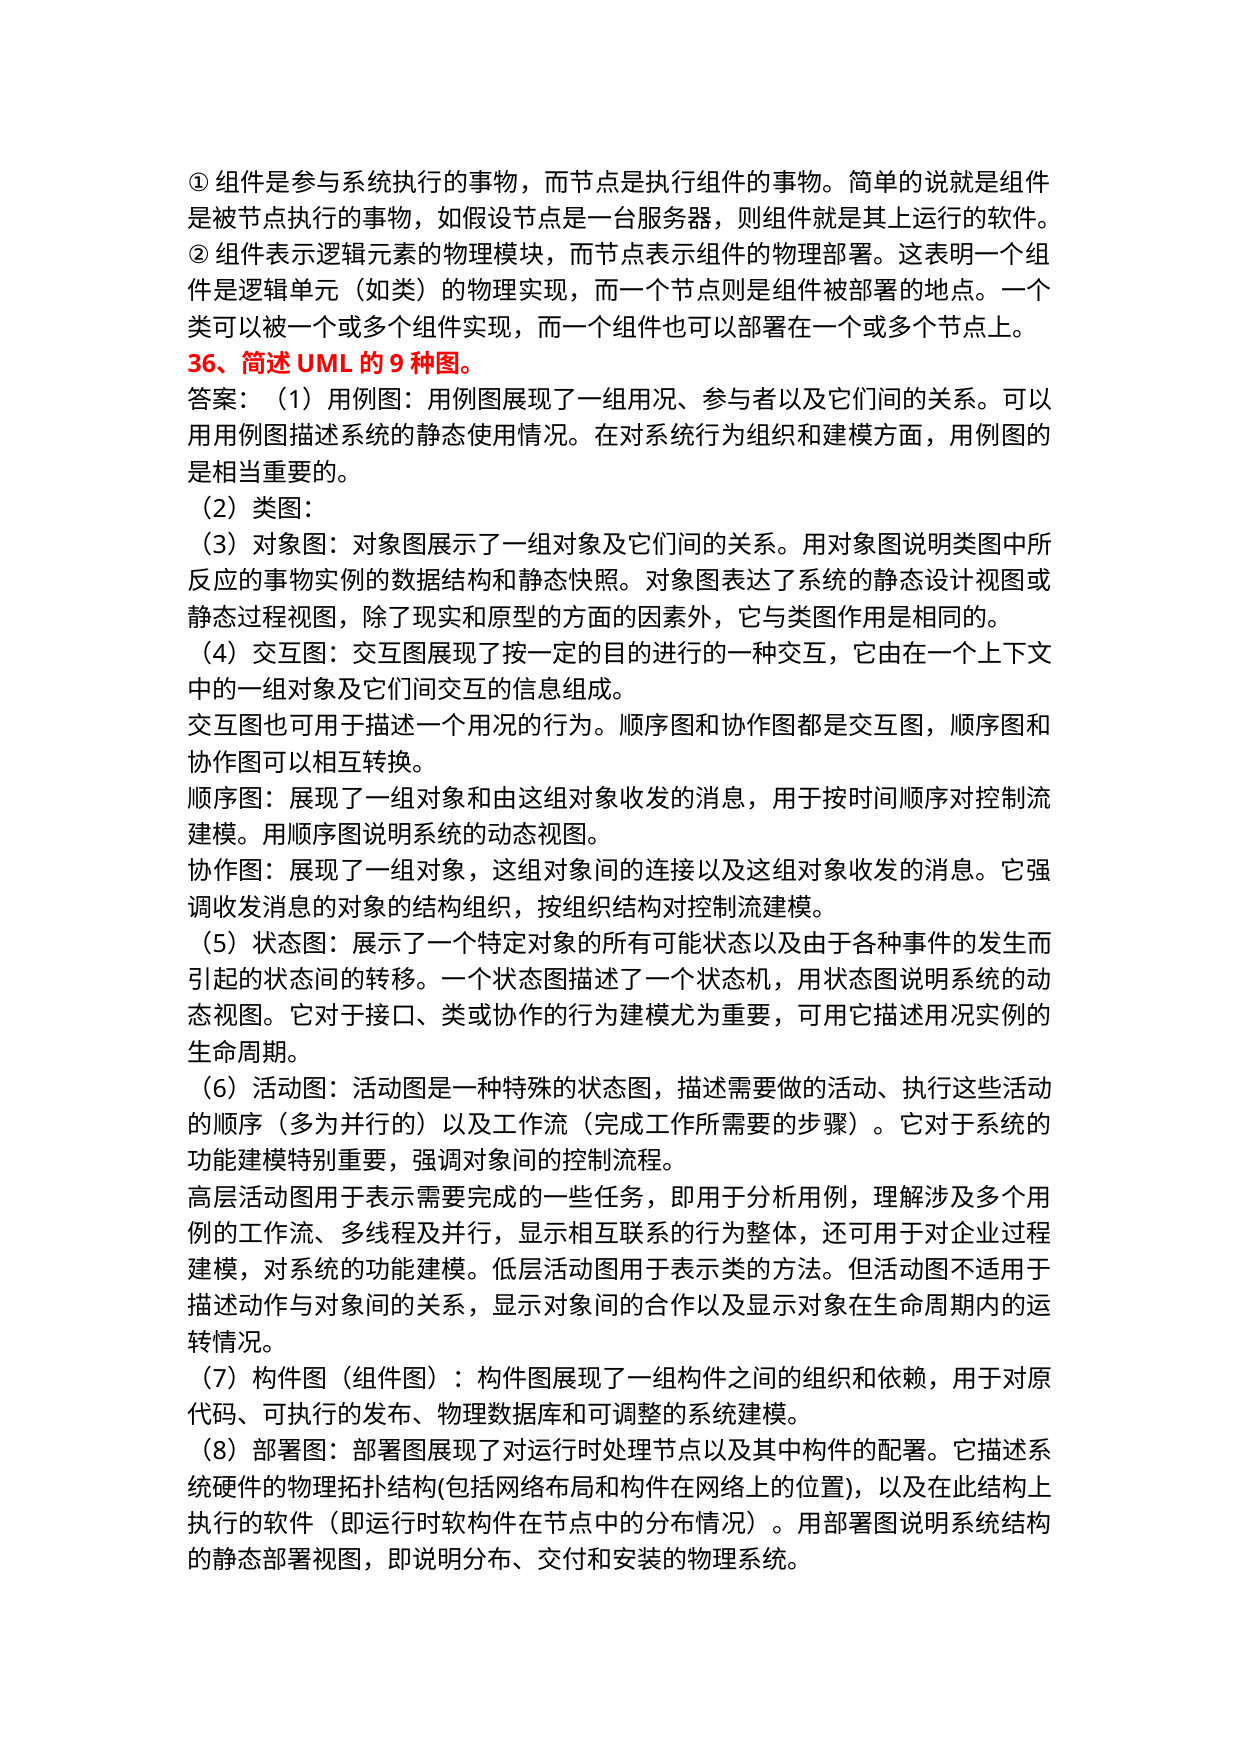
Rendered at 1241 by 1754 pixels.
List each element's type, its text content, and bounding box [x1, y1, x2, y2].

text 高层活动图用于表示需要完成的一些任务，即用于分析用例，理解涉及多个用例的工作流、多线程及并行，显示相互联系的行为整体，还可用于对企业过程建模，对系统的功能建模。低层活动图用于表示类的方法。但活动图不适用于描述动作与对象间的关系，显示对象间的合作以及显示对象在生命周期内的运转情况。 [187, 1177, 1053, 1358]
text 答案：（1）用例图：用例图展现了一组用况、参与者以及它们间的关系。可以用用例图描述系统的静态使用情况。在对系统行为组织和建模方面，用例图的是相当重要的。 [187, 379, 1053, 488]
text ①组件是参与系统执行的事物，而节点是执行组件的事物。简单的说就是组件是被节点执行的事物，如假设节点是一台服务器，则组件就是其上运行的软件。 [187, 162, 1053, 234]
text 36、简述UML 的9 种图。 [187, 343, 1053, 379]
text （2）类图： [187, 488, 1053, 524]
text （4）交互图：交互图展现了按一定的目的进行的一种交互，它由在一个上下文中的一组对象及它们间交互的信息组成。 [187, 633, 1053, 706]
text ②组件表示逻辑元素的物理模块，而节点表示组件的物理部署。这表明一个组件是逻辑单元（如类）的物理实现，而一个节点则是组件被部署的地点。一个类可以被一个或多个组件实现，而一个组件也可以部署在一个或多个节点上。 [187, 234, 1053, 343]
text 交互图也可用于描述一个用况的行为。顺序图和协作图都是交互图，顺序图和协作图可以相互转换。 [187, 706, 1053, 778]
text （7）构件图（组件图）：构件图展现了一组构件之间的组织和依赖，用于对原代码、可执行的发布、物理数据库和可调整的系统建模。 [187, 1358, 1053, 1431]
text （8）部署图：部署图展现了对运行时处理节点以及其中构件的配署。它描述系统硬件的物理拓扑结构(包括网络布局和构件在网络上的位置)，以及在此结构上执行的软件（即运行时软构件在节点中的分布情况）。用部署图说明系统结构的静态部署视图，即说明分布、交付和安装的物理系统。 [187, 1431, 1053, 1576]
text 顺序图：展现了一组对象和由这组对象收发的消息，用于按时间顺序对控制流建模。用顺序图说明系统的动态视图。 [187, 778, 1053, 851]
text （5）状态图：展示了一个特定对象的所有可能状态以及由于各种事件的发生而引起的状态间的转移。一个状态图描述了一个状态机，用状态图说明系统的动态视图。它对于接口、类或协作的行为建模尤为重要，可用它描述用况实例的生命周期。 [187, 923, 1053, 1068]
text 协作图：展现了一组对象，这组对象间的连接以及这组对象收发的消息。它强调收发消息的对象的结构组织，按组织结构对控制流建模。 [187, 851, 1053, 923]
text （6）活动图：活动图是一种特殊的状态图，描述需要做的活动、执行这些活动的顺序（多为并行的）以及工作流（完成工作所需要的步骤）。它对于系统的功能建模特别重要，强调对象间的控制流程。 [187, 1068, 1053, 1177]
text （3）对象图：对象图展示了一组对象及它们间的关系。用对象图说明类图中所反应的事物实例的数据结构和静态快照。对象图表达了系统的静态设计视图或静态过程视图，除了现实和原型的方面的因素外，它与类图作用是相同的。 [187, 524, 1053, 633]
